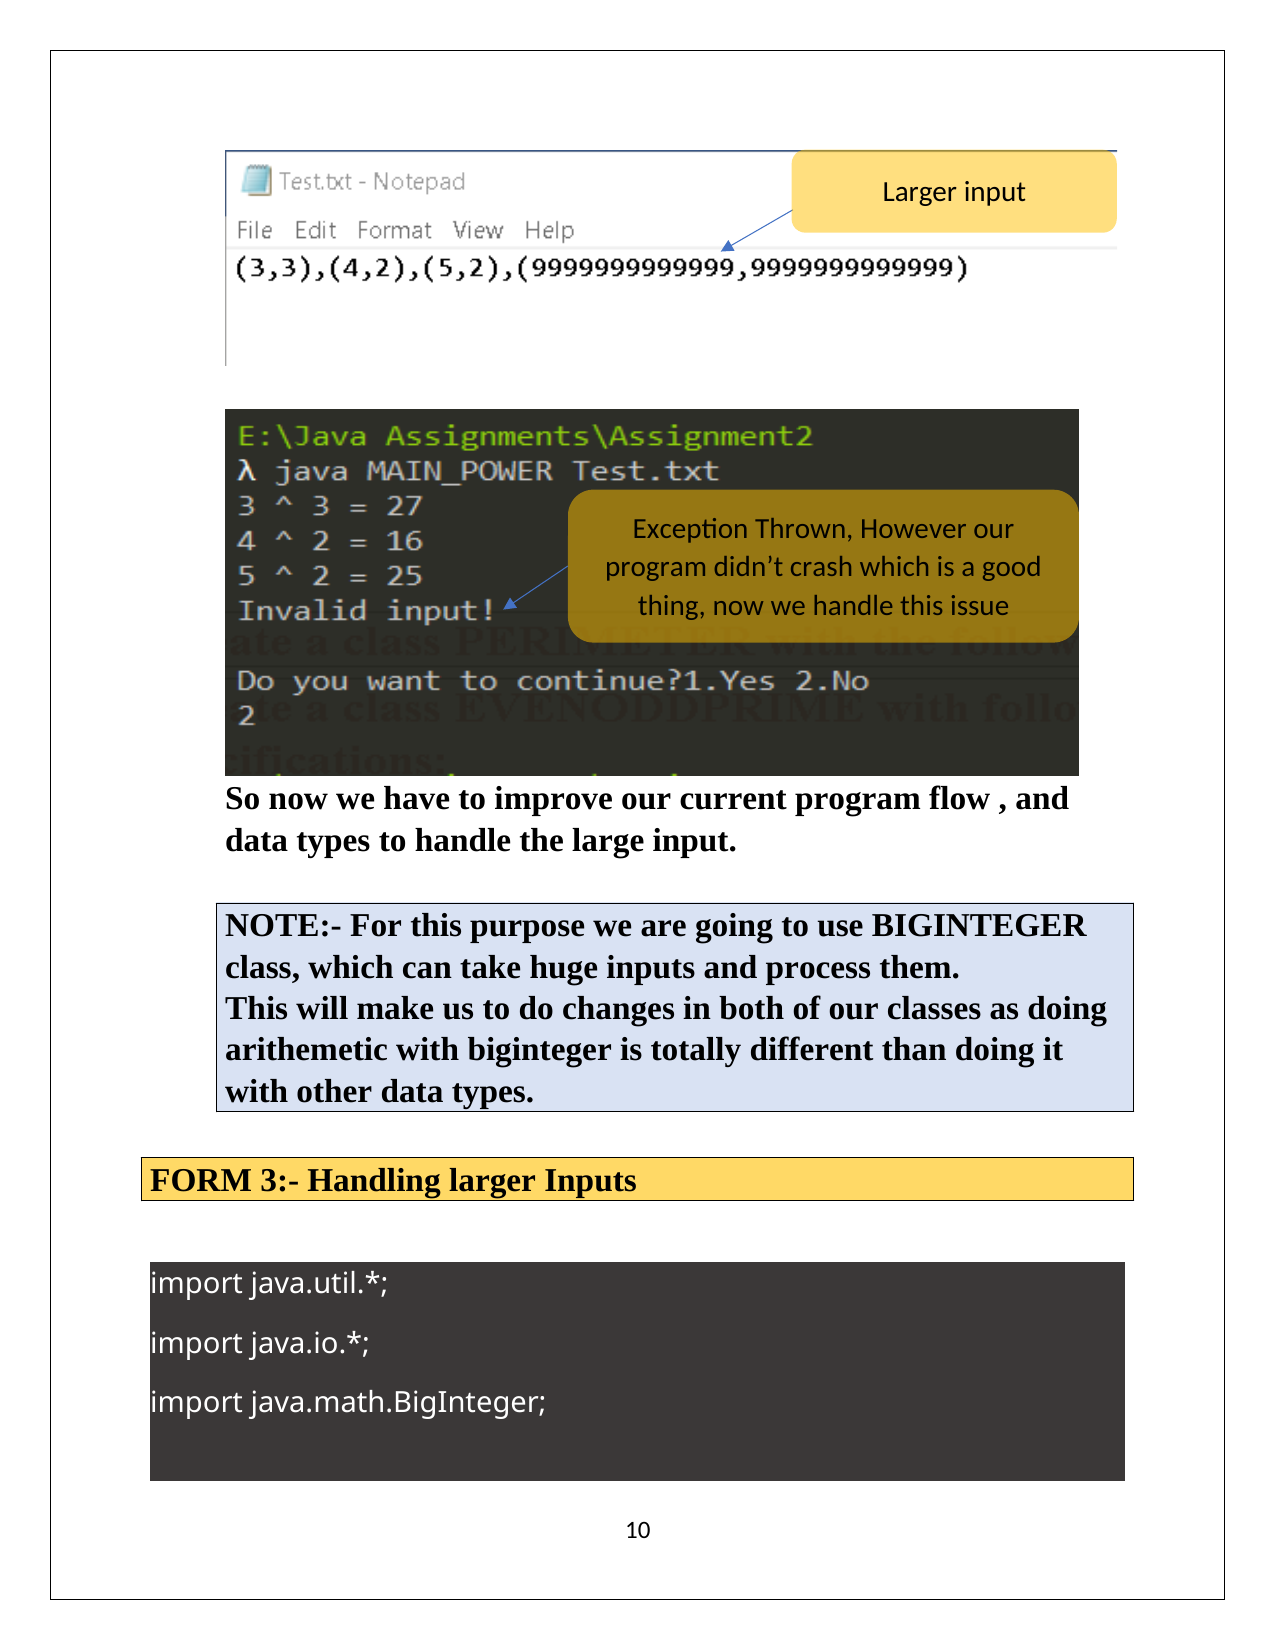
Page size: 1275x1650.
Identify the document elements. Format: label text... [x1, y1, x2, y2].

text import java.io.*; [150, 1322, 1125, 1362]
picture [225, 150, 1118, 366]
list So now we have to improve our current program flow , and data types to handle the large input. [225, 778, 1125, 858]
text import java.math.BigInteger; [150, 1381, 1125, 1421]
list NOTE:- For this purpose we are going to use BIGINTEGER class, which can take huge inputs and process them. This will make us to do changes in both of our classes as doing arithemetic with biginteger is totally different than doing it with other data types. [217, 904, 1133, 1111]
picture [225, 409, 1079, 776]
text import java.util.*; [150, 1262, 1125, 1302]
list FORM 3:- Handling larger Inputs [142, 1158, 1133, 1200]
